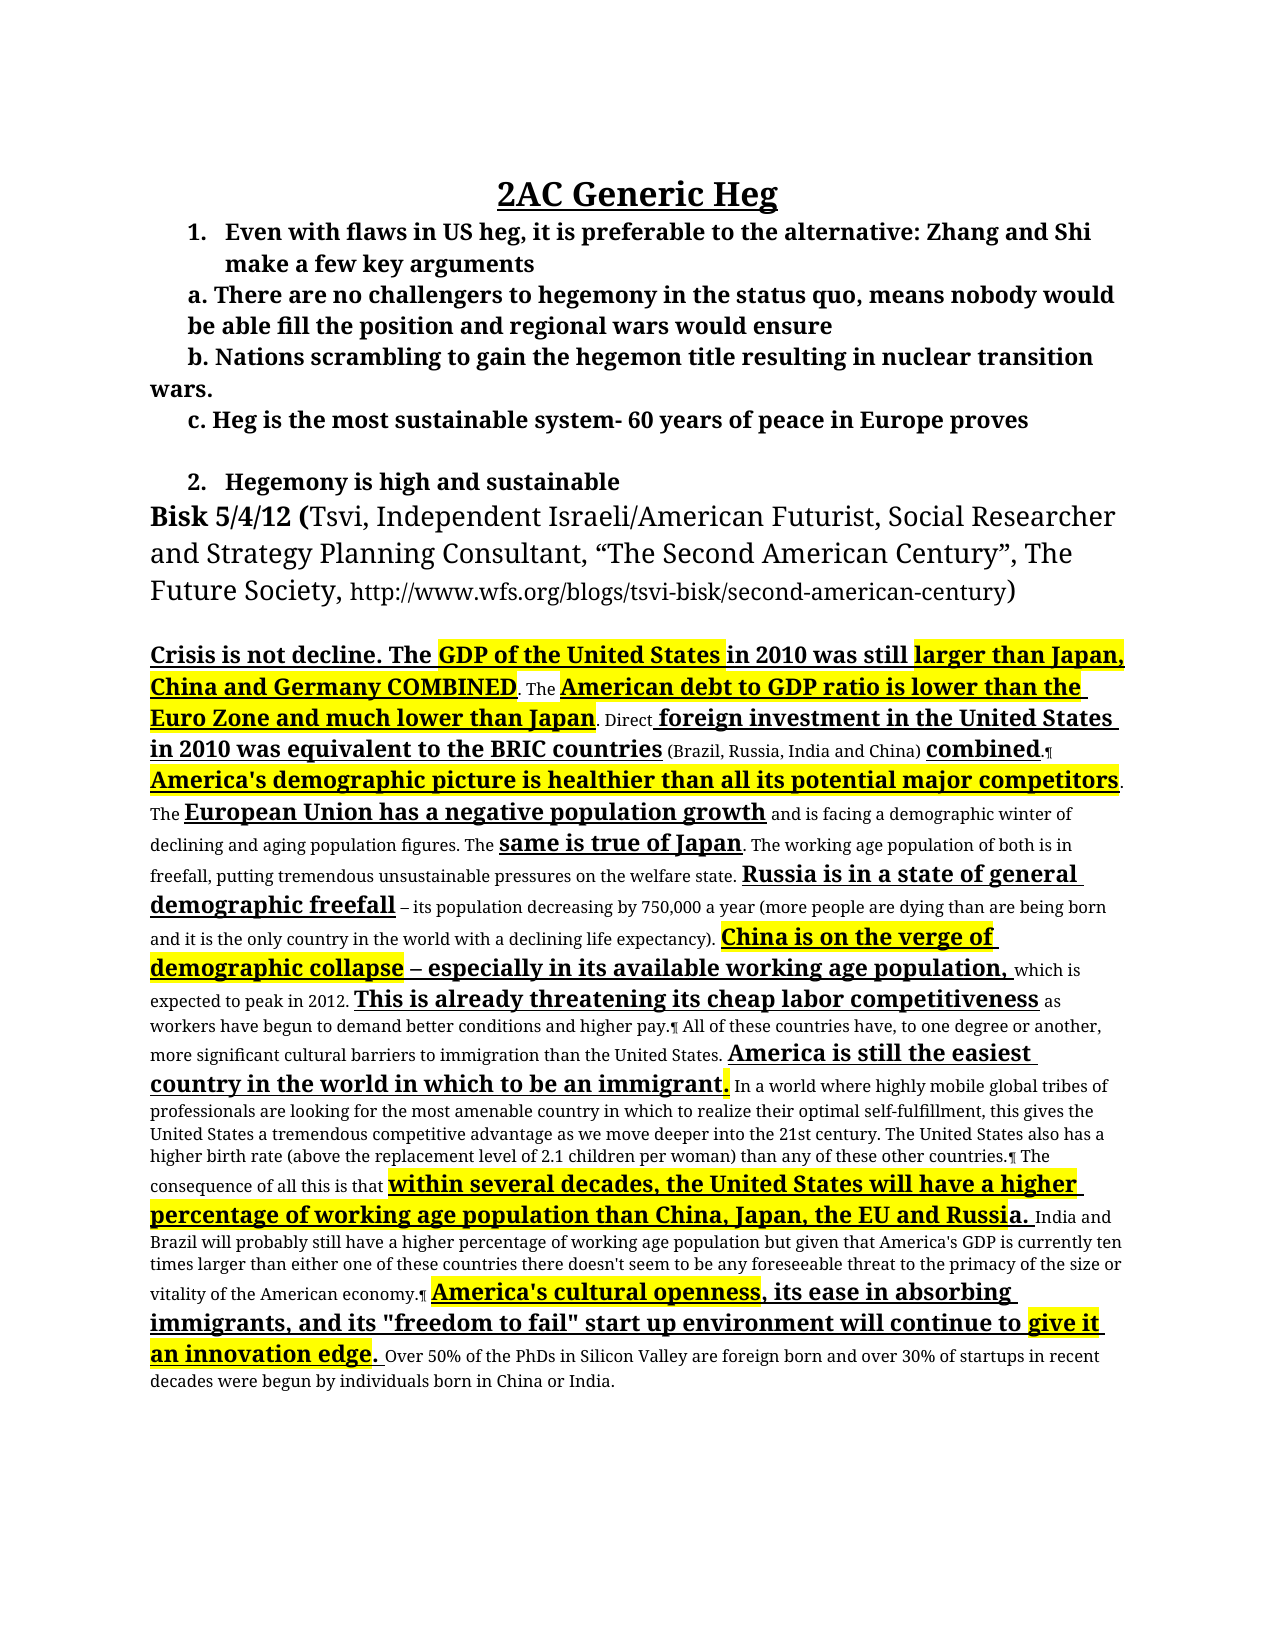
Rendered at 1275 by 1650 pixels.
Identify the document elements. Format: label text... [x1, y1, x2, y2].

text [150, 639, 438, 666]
subtitle 2AC Generic Heg [150, 171, 1125, 216]
text Crisis is not decline. The GDP of the United States in 2010 was still larger than Japan, China and Germany COMBINED. The American debt to GDP ratio is lower than the Euro Zone and much lower than Japan. Direct foreign investment in the United States in 2010 was equivalent to the BRIC countries (Brazil, Russia, India and China) combined.¶ America's demographic picture is healthier than all its potential major competitors. The European Union has a negative population growth and is facing a demographic winter of declining and aging population figures. The same is true of Japan. The working age population of both is in freefall, putting tremendous unsustainable pressures on the welfare state. Russia is in a state of general demographic freefall – its population decreasing by 750,000 a year (more people are dying than are being born and it is the only country in the world with a declining life expectancy). China is on the verge of demographic collapse – especially in its available working age population, which is expected to peak in 2012. This is already threatening its cheap labor competitiveness as workers have begun to demand better conditions and higher pay.¶ All of these countries have, to one degree or another, more significant cultural barriers to immigration than the United States. America is still the easiest country in the world in which to be an immigrant. In a world where highly mobile global tribes of professionals are looking for the most amenable country in which to realize their optimal self-fulfillment, this gives the United States a tremendous competitive advantage as we move deeper into the 21st century. The United States also has a higher birth rate (above the replacement level of 2.1 children per woman) than any of these other countries.¶ The consequence of all this is that within several decades, the United States will have a higher percentage of working age population than China, Japan, the EU and Russia. India and Brazil will probably still have a higher percentage of working age population but given that America's GDP is currently ten times larger than either one of these countries there doesn't seem to be any foreseeable threat to the primacy of the size or vitality of the American economy.¶ America's cultural openness, its ease in absorbing immigrants, and its "freedom to fail" start up environment will continue to give it an innovation edge. Over 50% of the PhDs in Silicon Valley are foreign born and over 30% of startups in recent decades were begun by individuals born in China or India. [150, 668, 1125, 1392]
text c. Heg is the most sustainable system- 60 years of peace in Europe proves [150, 404, 1125, 435]
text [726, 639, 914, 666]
text a. There are no challengers to hegemony in the status quo, means nobody would be able fill the position and regional wars would ensure [187, 279, 1125, 341]
text Bisk 5/4/12 (Tsvi, Independent Israeli/American Futurist, Social Researcher and Strategy Planning Consultant, “The Second American Century”, The Future Society, http://www.wfs.org/blogs/tsvi-bisk/second-american-century) [150, 497, 1125, 608]
list Even with flaws in US heg, it is preferable to the alternative: Zhang and Shi make a few key arguments [187, 216, 1125, 279]
text b. Nations scrambling to gain the hegemon title resulting in nuclear transition wars. [150, 341, 1125, 404]
list Hegemony is high and sustainable [187, 466, 1125, 497]
